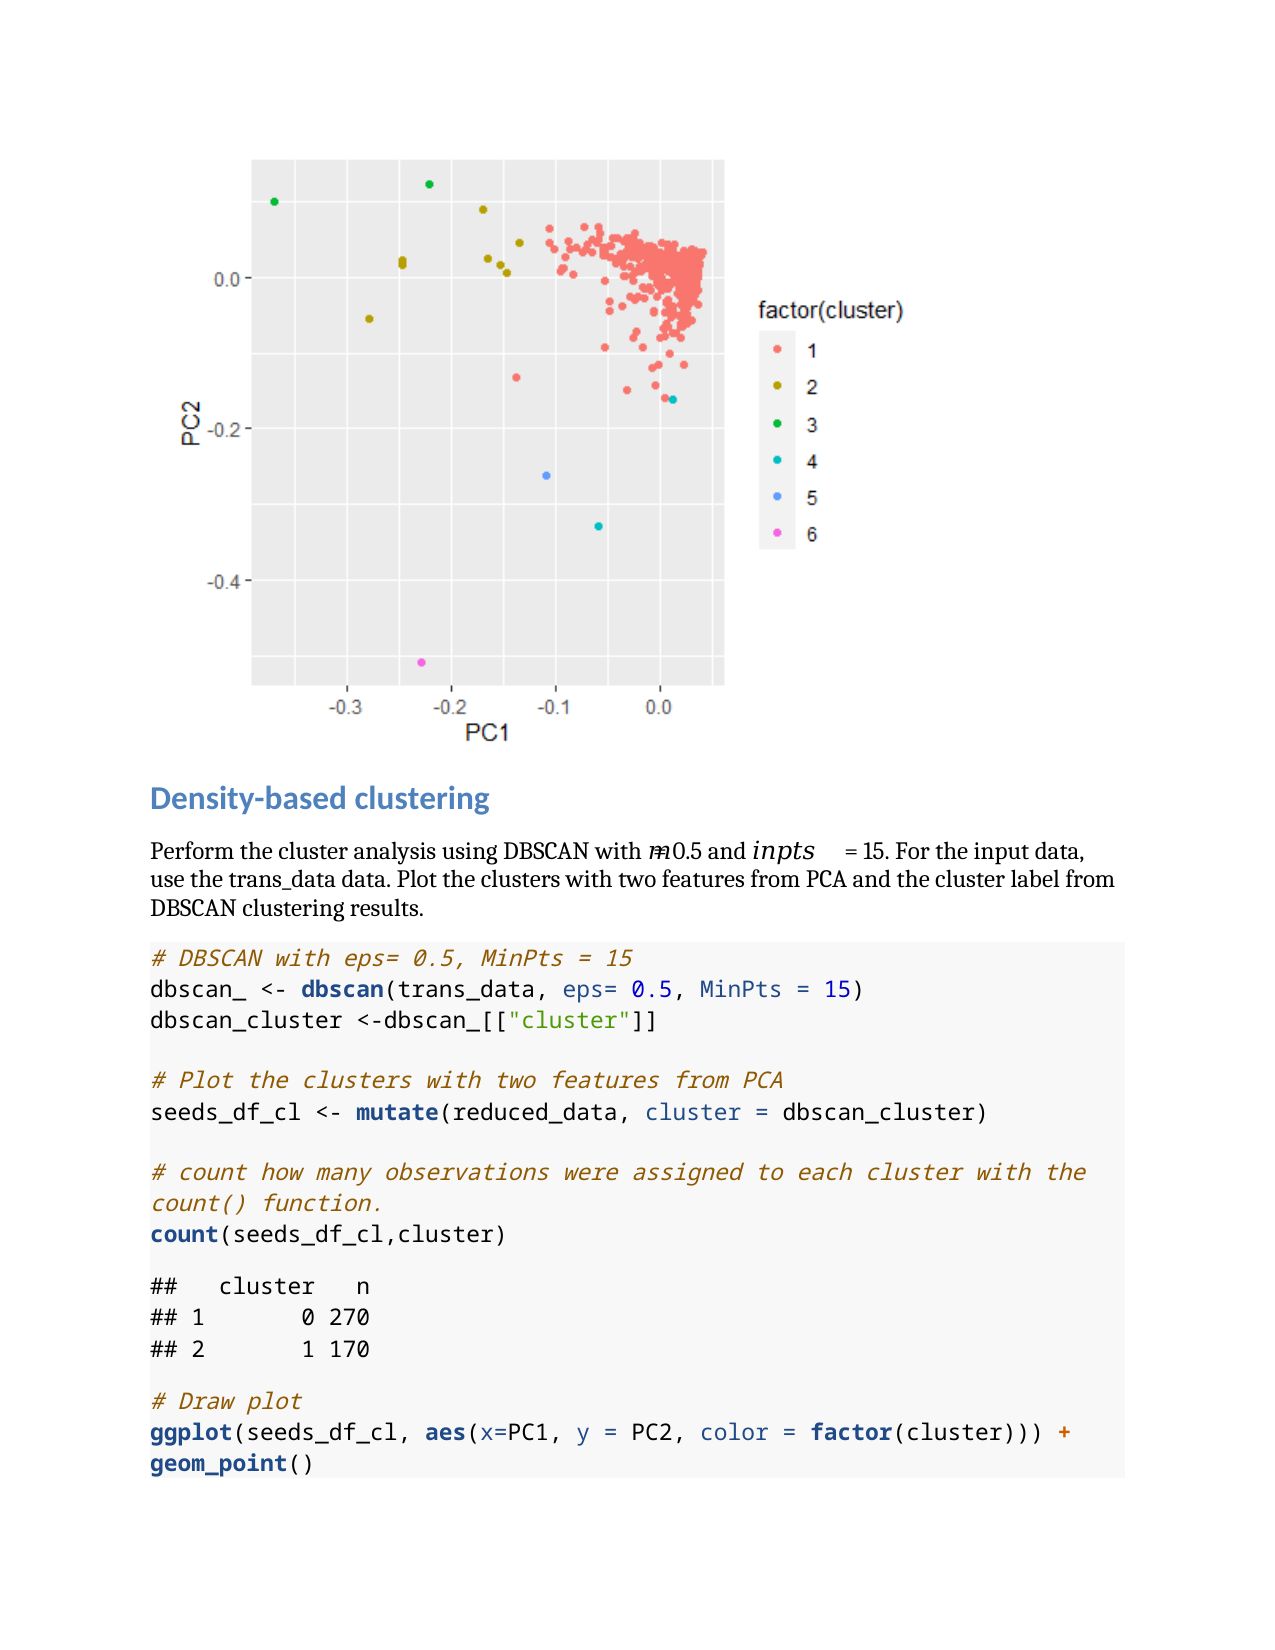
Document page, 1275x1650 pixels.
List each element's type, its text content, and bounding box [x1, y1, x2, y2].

picture [168, 150, 927, 757]
text # DBSCAN with eps= 0.5, MinPts = 15 dbscan_ <- dbscan(trans_data, eps= 0.5, MinPts = 15) dbscan_cluster <-dbscan_[["cluster"]] # Plot the clusters with two features from PCA seeds_df_cl <- mutate(reduced_data, cluster = dbscan_cluster) # count how many observations were assigned to each cluster with the count() function. count(seeds_df_cl,cluster) [150, 942, 1125, 1249]
text ## cluster n ## 1 0 270 ## 2 1 170 [150, 1270, 1125, 1364]
text # Draw plot ggplot(seeds_df_cl, aes(x=PC1, y = PC2, color = factor(cluster))) + geom_point() [150, 1384, 1125, 1478]
text Perform the cluster analysis using DBSCAN with 𝜖 = 0.5 and 𝑚𝑖𝑛𝑝𝑡𝑠 = 15. For the input data, use the trans_data data. Plot the clusters with two features from PCA and the cluster label from DBSCAN clustering results. [150, 837, 1125, 923]
subtitle Density-based clustering [150, 777, 1125, 818]
